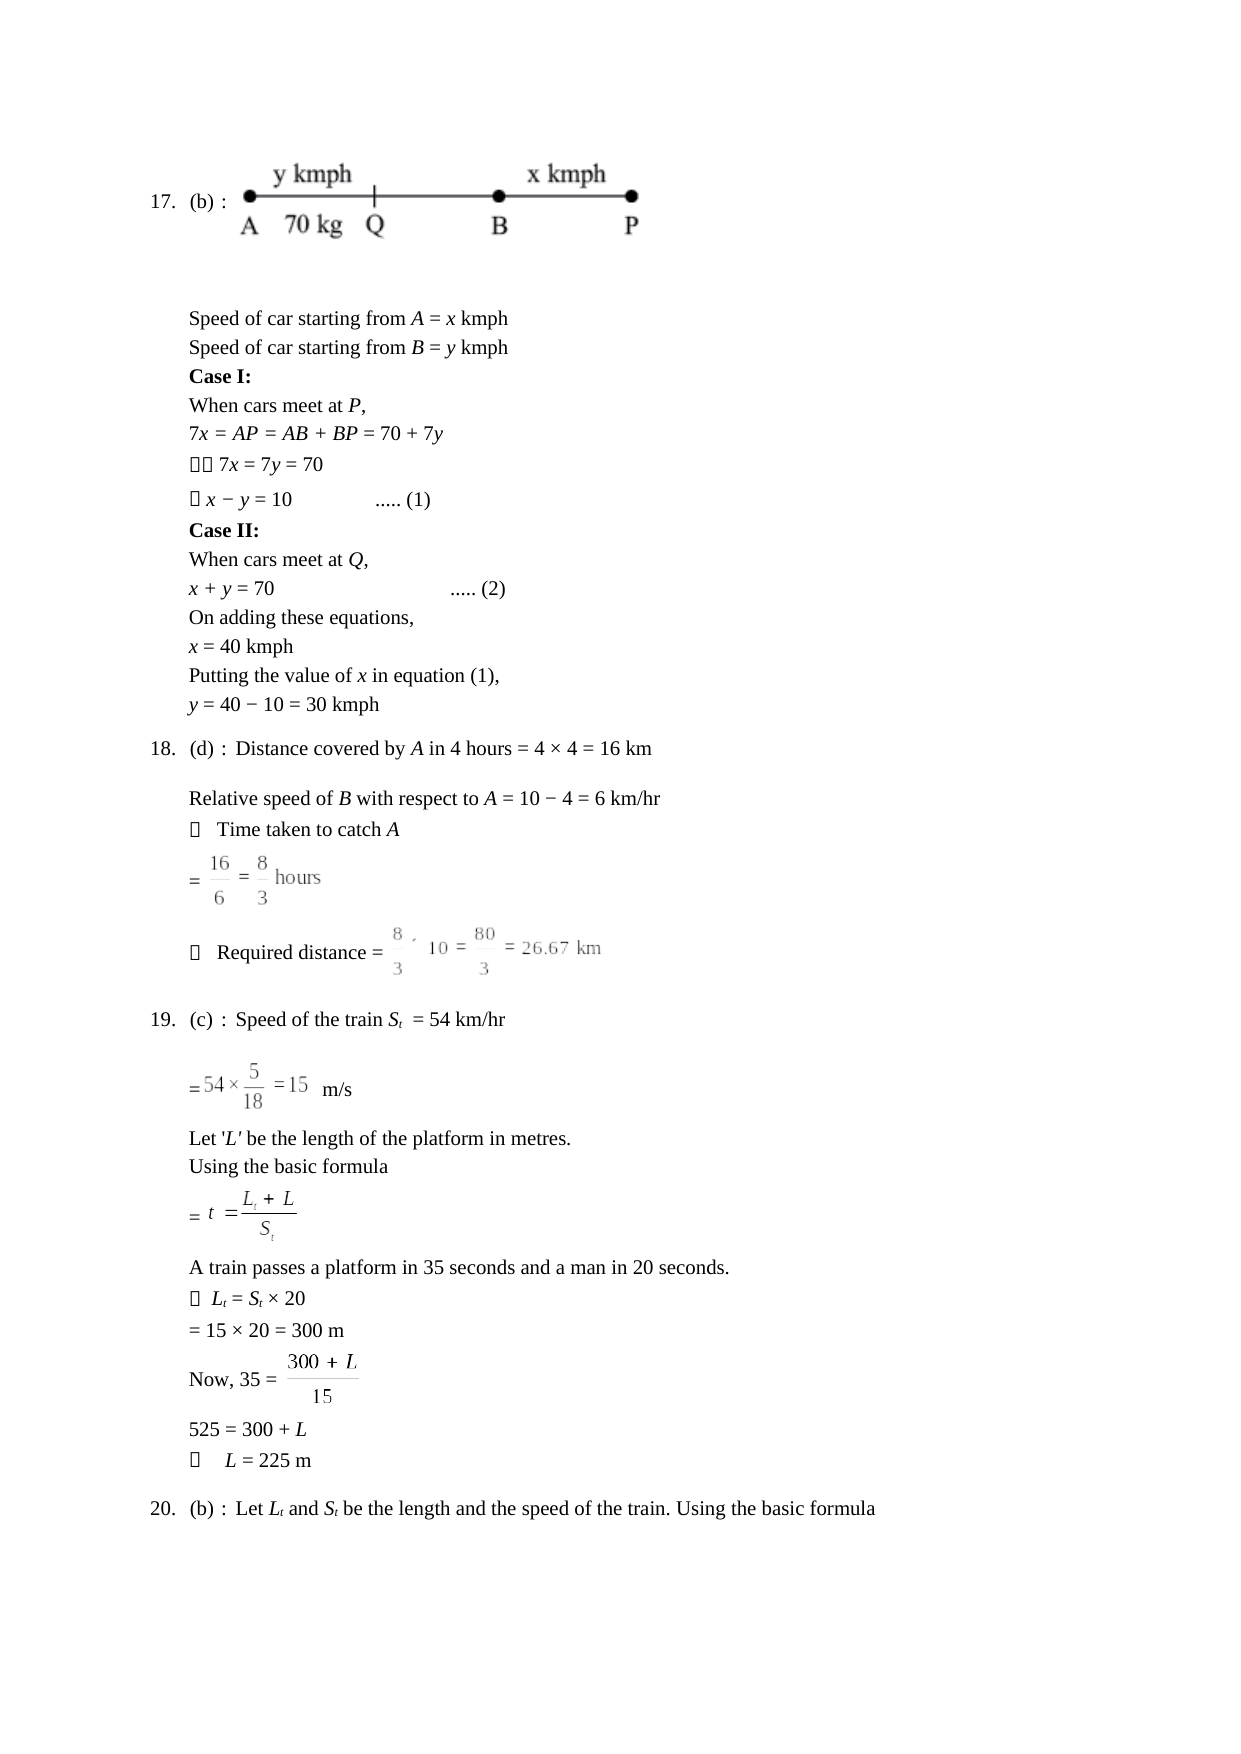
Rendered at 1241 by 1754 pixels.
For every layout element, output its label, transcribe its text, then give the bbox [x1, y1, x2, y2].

text When cars meet at P, [188, 392, 1090, 417]
text = [188, 849, 1090, 914]
text  Lt = St × 20 [188, 1284, 1090, 1312]
text x + y = 70 ..... (2) [188, 576, 1090, 600]
text  Required distance = [188, 919, 1090, 985]
text  L = 225 m [188, 1445, 1090, 1474]
text When cars meet at Q, [188, 547, 1090, 571]
text  x − y = 10 ..... (1) [188, 484, 1090, 513]
text = m/s [188, 1057, 1090, 1121]
text  Time taken to catch A [188, 815, 1090, 843]
text 525 = 300 + L [188, 1417, 1090, 1441]
text x = 40 kmph [188, 634, 1090, 658]
text Speed of car starting from B = y kmph [188, 335, 1090, 359]
text On adding these equations, [188, 605, 1090, 629]
text y = 40 − 10 = 30 kmph [188, 691, 1090, 716]
picture [231, 150, 642, 247]
text Let 'L' be the length of the platform in metres. [188, 1125, 1090, 1149]
text 18. (d) : Distance covered by A in 4 hours = 4 × 4 = 16 km [150, 736, 1090, 760]
text A train passes a platform in 35 seconds and a man in 20 seconds. [188, 1255, 1090, 1279]
text Relative speed of B with respect to A = 10 − 4 = 6 km/hr [188, 786, 1090, 810]
text 19. (c) : Speed of the train St = 54 km/hr [150, 1007, 1090, 1031]
text Case I: [188, 364, 1090, 388]
text Case II: [188, 518, 1090, 542]
text  7x = 7y = 70 [188, 450, 1090, 479]
text = 15 × 20 = 300 m [188, 1318, 1090, 1342]
text Putting the value of x in equation (1), [188, 663, 1090, 687]
text 7x = AP = AB + BP = 70 + 7y [188, 421, 1090, 445]
text = [188, 1183, 1090, 1250]
text 20. (b) : Let Lt and St be the length and the speed of the train. Using the basic formula [150, 1496, 1090, 1519]
text Speed of car starting from A = x kmph [188, 306, 1090, 330]
text Using the basic formula [188, 1154, 1090, 1178]
text Now, 35 = [188, 1347, 1090, 1412]
